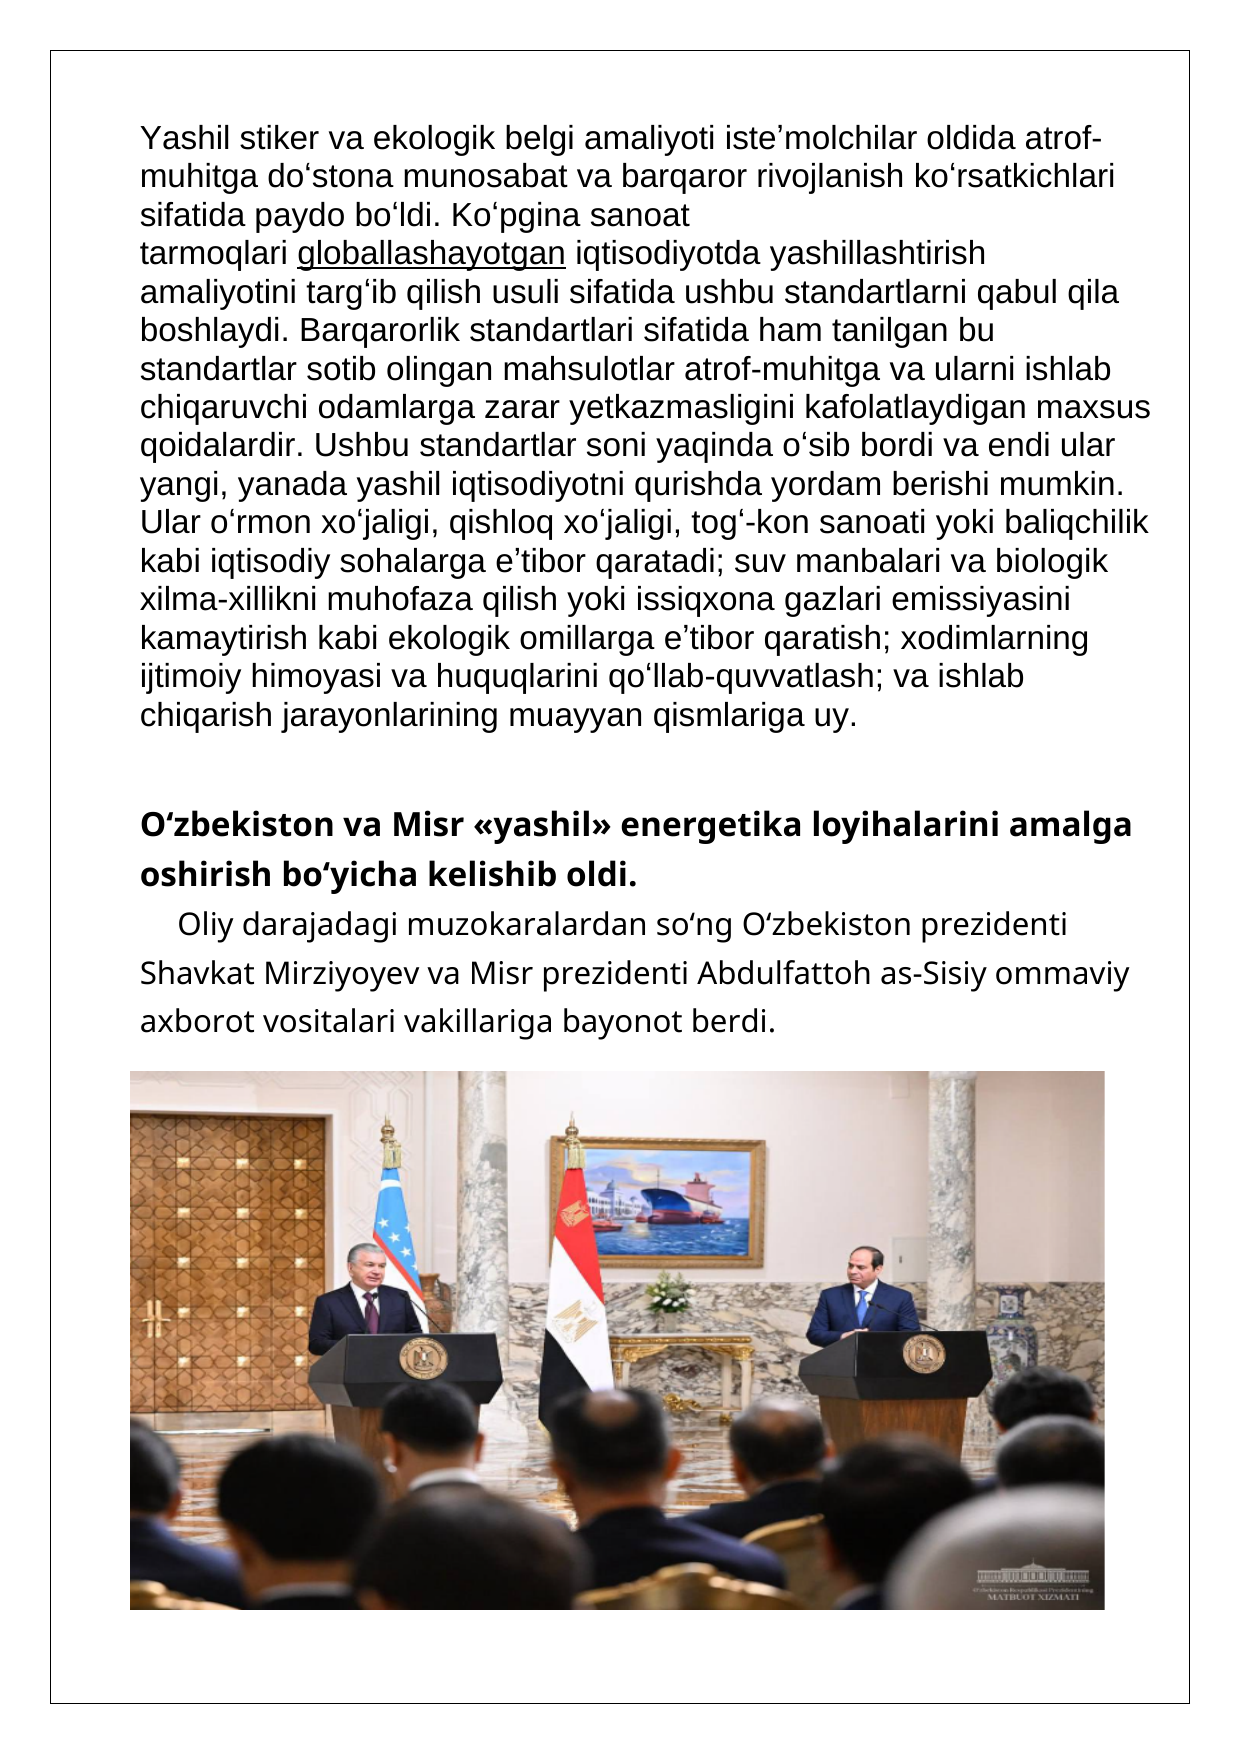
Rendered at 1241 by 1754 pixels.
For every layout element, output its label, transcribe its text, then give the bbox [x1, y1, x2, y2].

text Yashil stiker va ekologik belgi amaliyoti isteʼmolchilar oldida atrof-muhitga doʻstona munosabat va barqaror rivojlanish koʻrsatkichlari sifatida paydo boʻldi. Koʻpgina sanoat tarmoqlari globallashayotgan iqtisodiyotda yashillashtirish amaliyotini targʻib qilish usuli sifatida ushbu standartlarni qabul qila boshlaydi. Barqarorlik standartlari sifatida ham tanilgan bu standartlar sotib olingan mahsulotlar atrof-muhitga va ularni ishlab chiqaruvchi odamlarga zarar yetkazmasligini kafolatlaydigan maxsus qoidalardir. Ushbu standartlar soni yaqinda oʻsib bordi va endi ular yangi, yanada yashil iqtisodiyotni qurishda yordam berishi mumkin. Ular oʻrmon xoʻjaligi, qishloq xoʻjaligi, togʻ-kon sanoati yoki baliqchilik kabi iqtisodiy sohalarga eʼtibor qaratadi; suv manbalari va biologik xilma-xillikni muhofaza qilish yoki issiqxona gazlari emissiyasini kamaytirish kabi ekologik omillarga eʼtibor qaratish; xodimlarning ijtimoiy himoyasi va huquqlarini qoʻllab-quvvatlash; va ishlab chiqarish jarayonlarining muayyan qismlariga uy. [139, 118, 1152, 733]
text Oliy darajadagi muzokaralardan so‘ng O‘zbekiston prezidenti Shavkat Mirziyoyev va Misr prezidenti Abdulfattoh as-Sisiy ommaviy axborot vositalari vakillariga bayonot berdi. [139, 896, 1152, 1042]
text O‘zbekiston va Misr «yashil» energetika loyihalarini amalga oshirish bo‘yicha kelishib oldi. [139, 796, 1152, 896]
picture [130, 1071, 1105, 1610]
